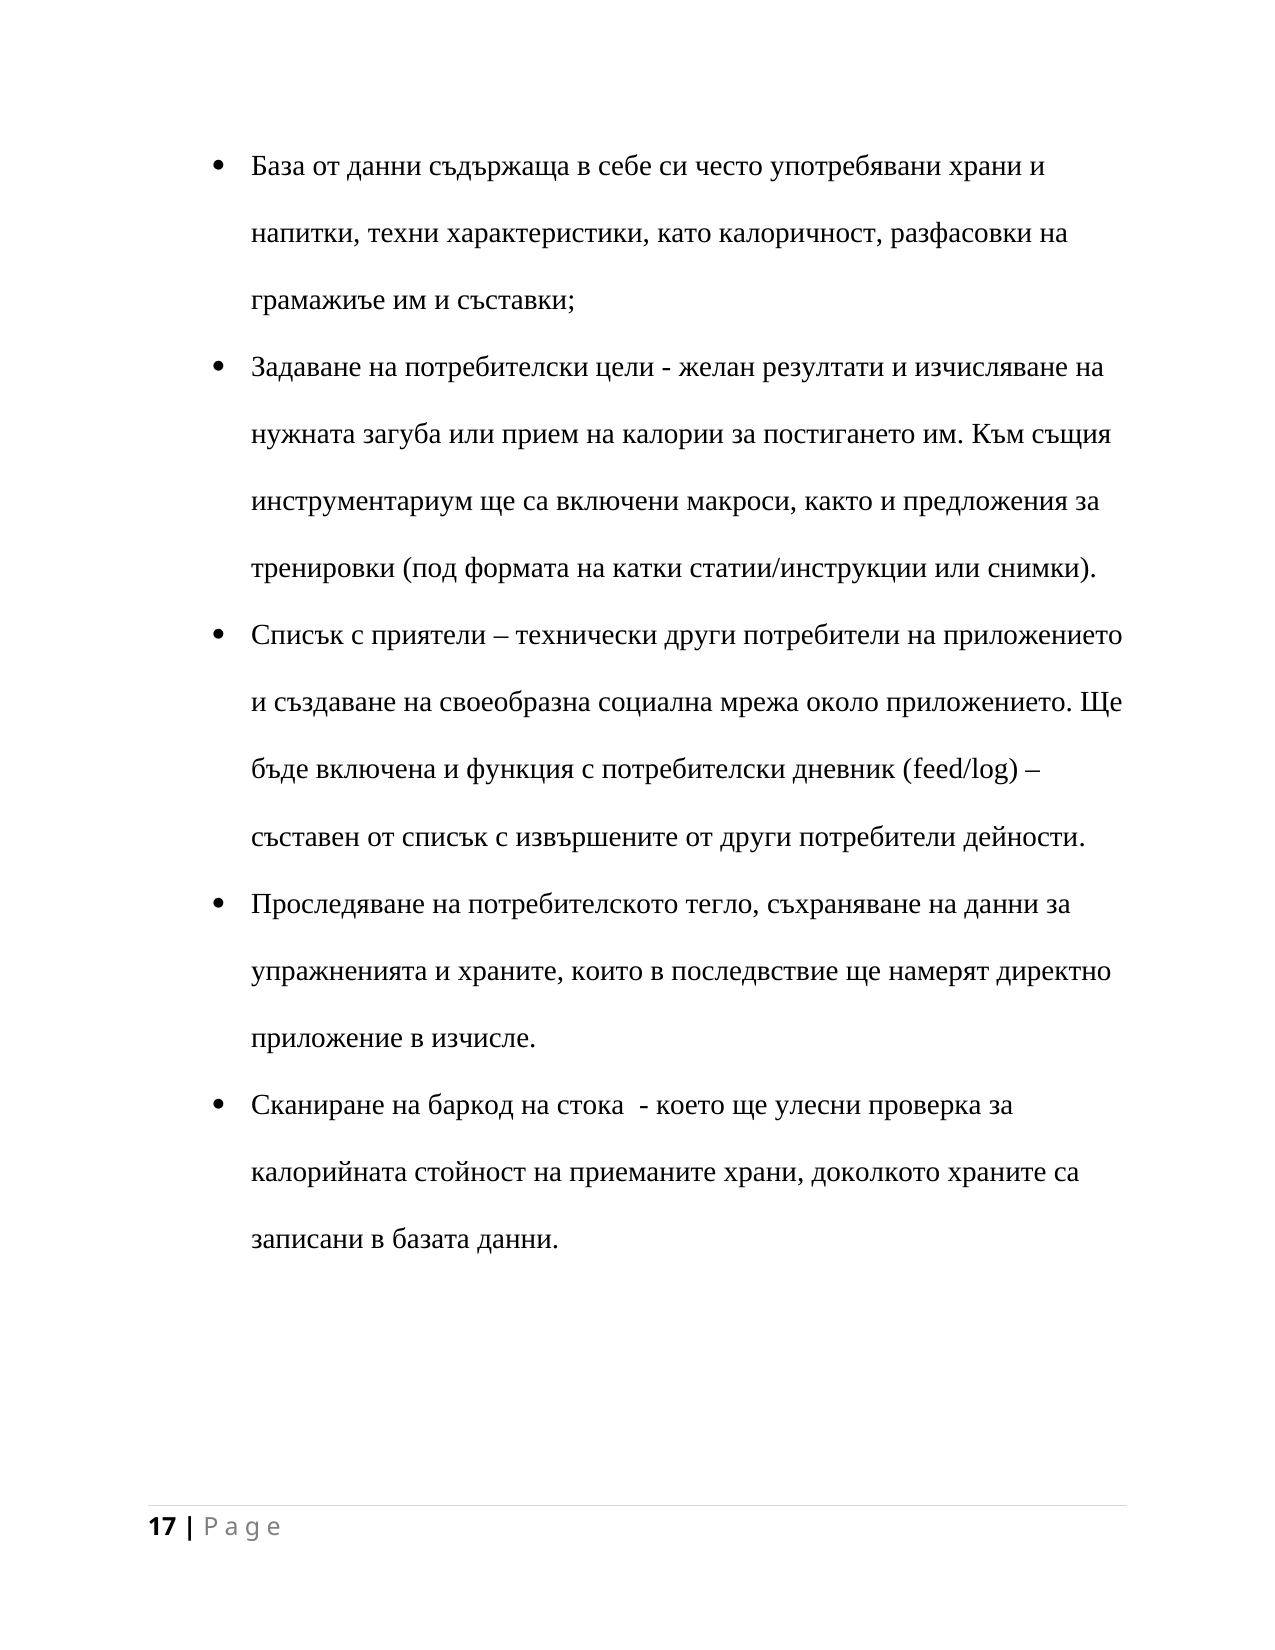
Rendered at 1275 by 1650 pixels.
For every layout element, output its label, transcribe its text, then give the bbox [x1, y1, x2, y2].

list База от данни съдържаща в себе си често употребявани храни и напитки, техни характеристики, като калоричност, разфасовки на грамажиъе им и съставки; [213, 148, 1127, 315]
list Задаване на потребителски цели - желан резултати и изчисляване на нужната загуба или прием на калории за постигането им. Към същия инструментариум ще са включени макроси, както и предложения за тренировки (под формата на катки статии/инструкции или снимки). [213, 349, 1127, 584]
list Проследяване на потребителското тегло, съхраняване на данни за упражненията и храните, които в последвствие ще намерят директно приложение в изчисле. [213, 886, 1127, 1054]
list Сканиране на баркод на стока - което ще улесни проверка за калорийната стойност на приеманите храни, доколкото храните са записани в базата данни. [213, 1087, 1127, 1255]
list Списък с приятели – технически други потребители на приложението и създаване на своеобразна социална мрежа около приложението. Ще бъде включена и функция с потребителски дневник (feed/log) – съставен от списък с извършените от други потребители дейности. [213, 617, 1127, 852]
